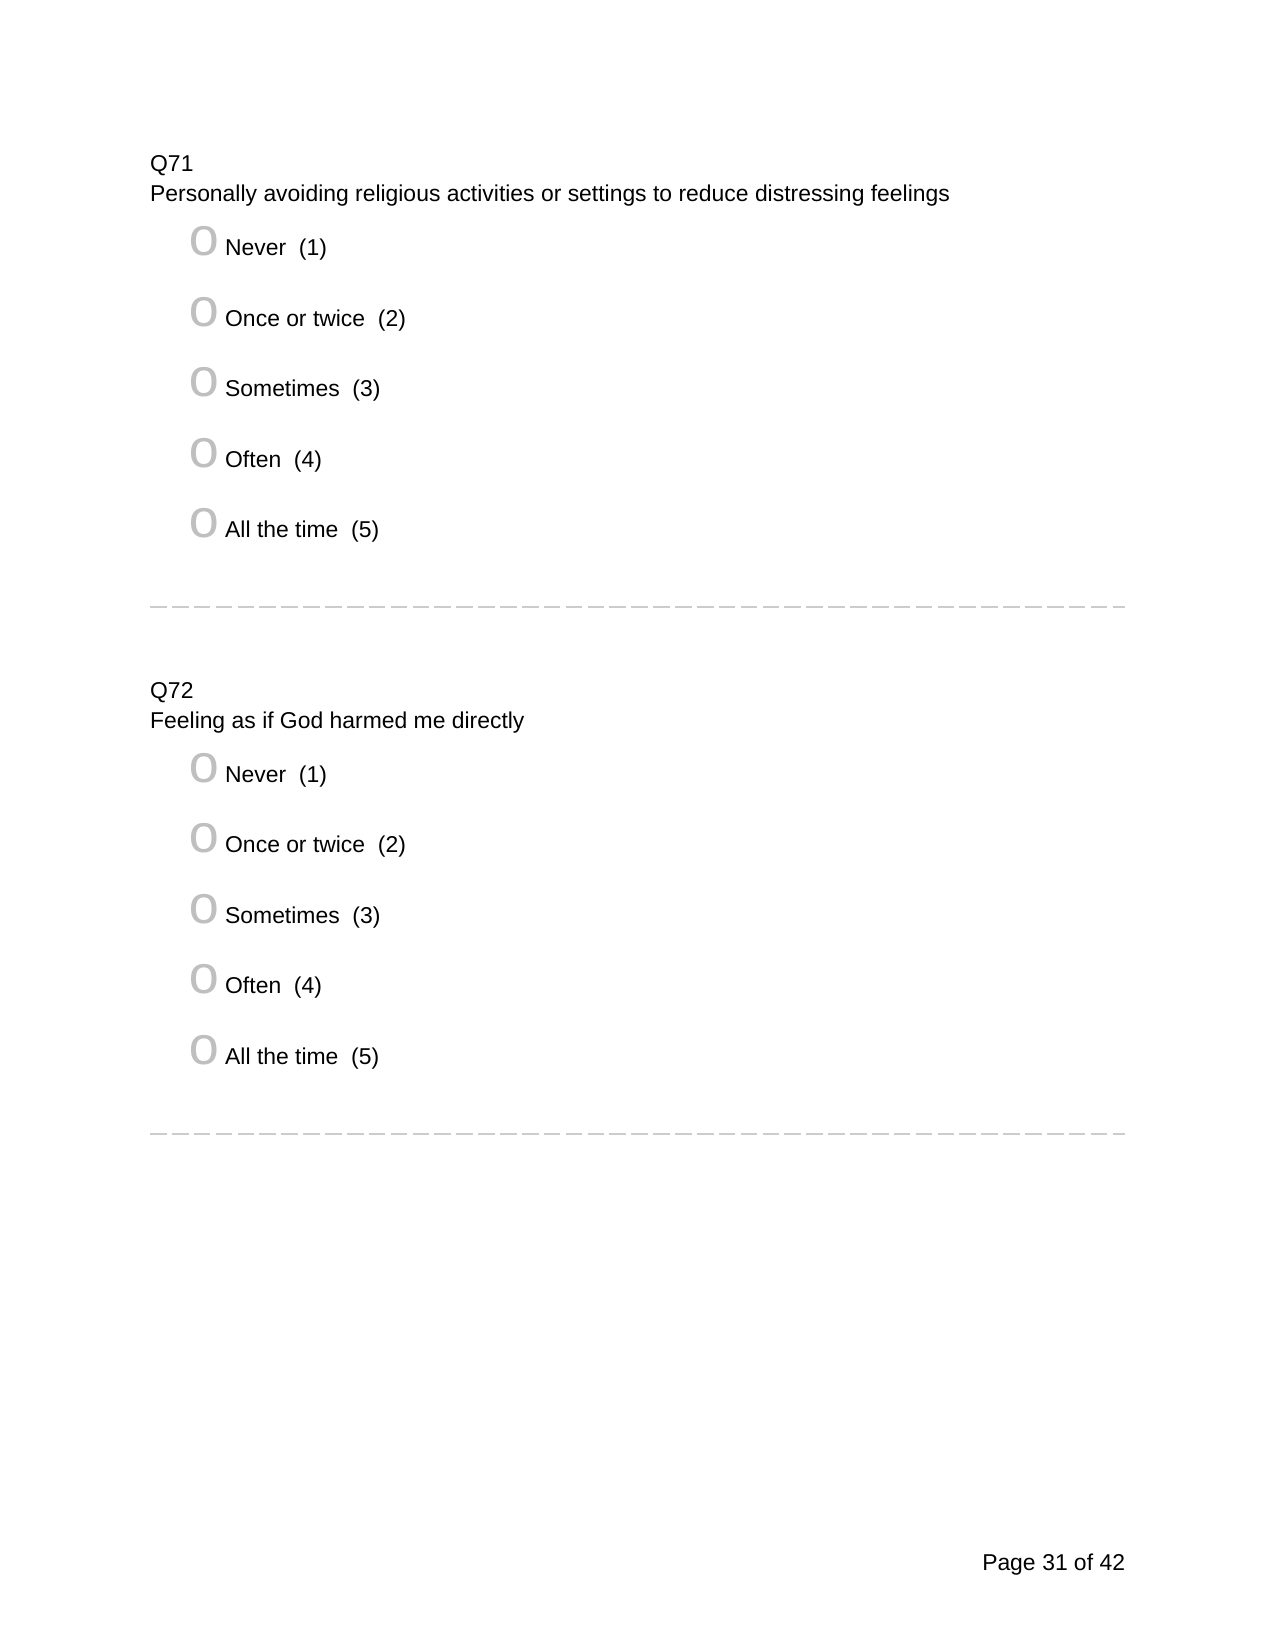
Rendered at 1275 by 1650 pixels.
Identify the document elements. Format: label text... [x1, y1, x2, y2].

list Often (4) [187, 949, 1125, 1010]
text Q72 Feeling as if God harmed me directly [150, 677, 1125, 733]
list Never (1) [187, 737, 1125, 799]
text Q71 Personally avoiding religious activities or settings to reduce distressing feelings [150, 150, 1125, 207]
list Sometimes (3) [187, 878, 1125, 940]
list Once or twice (2) [187, 281, 1125, 342]
list All the time (5) [187, 1019, 1125, 1081]
list Often (4) [187, 422, 1125, 483]
list Once or twice (2) [187, 808, 1125, 869]
list Never (1) [187, 210, 1125, 272]
list Sometimes (3) [187, 351, 1125, 413]
list All the time (5) [187, 492, 1125, 554]
